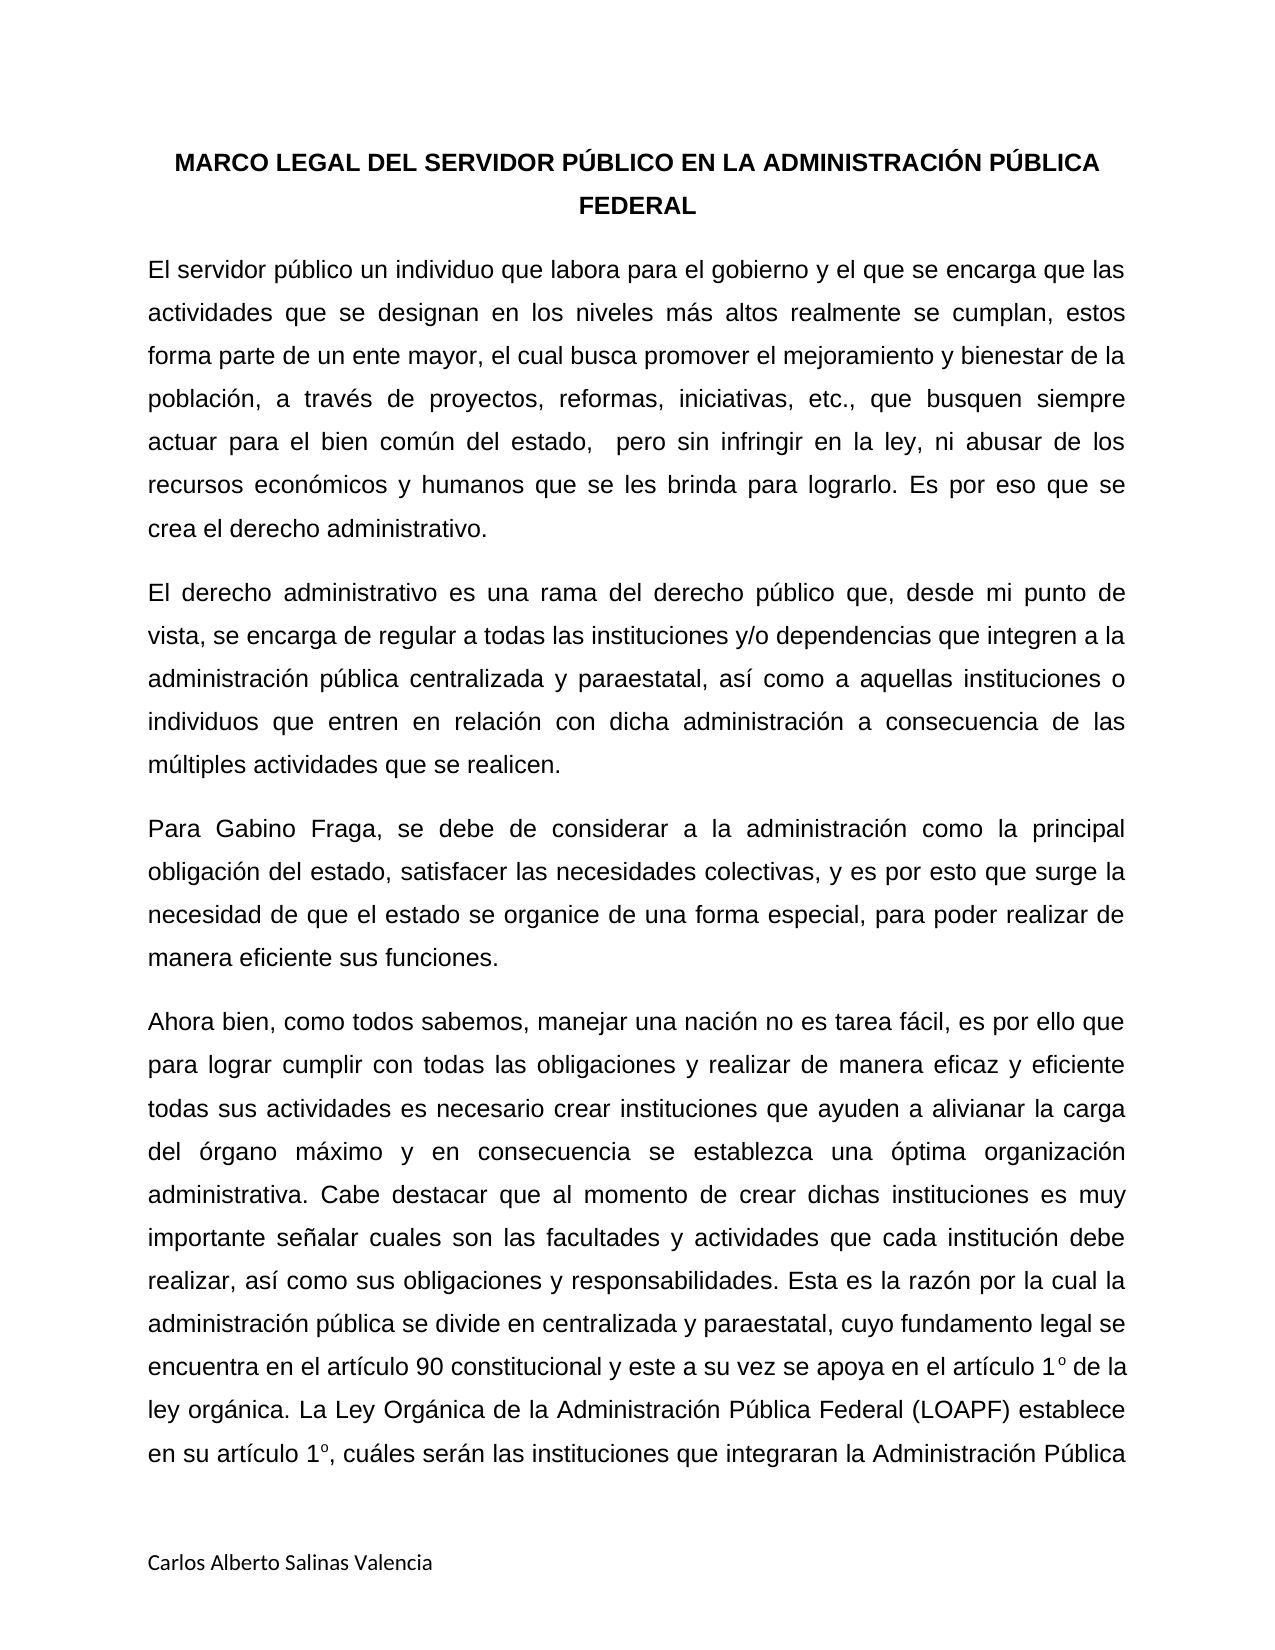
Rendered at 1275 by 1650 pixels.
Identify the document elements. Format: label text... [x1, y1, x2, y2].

text Para Gabino Fraga, se debe de considerar a la administración como la principal obligación del estado, satisfacer las necesidades colectivas, y es por esto que surge la necesidad de que el estado se organice de una forma especial, para poder realizar de manera eficiente sus funciones. [148, 814, 1127, 972]
text El servidor público un individuo que labora para el gobierno y el que se encarga que las actividades que se designan en los niveles más altos realmente se cumplan, estos forma parte de un ente mayor, el cual busca promover el mejoramiento y bienestar de la población, a través de proyectos, reformas, iniciativas, etc., que busquen siempre actuar para el bien común del estado, pero sin infringir en la ley, ni abusar de los recursos económicos y humanos que se les brinda para lograrlo. Es por eso que se crea el derecho administrativo. [148, 255, 1127, 542]
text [148, 1007, 1127, 1467]
text El derecho administrativo es una rama del derecho público que, desde mi punto de vista, se encarga de regular a todas las instituciones y/o dependencias que integren a la administración pública centralizada y paraestatal, así como a aquellas instituciones o individuos que entren en relación con dicha administración a consecuencia de las múltiples actividades que se realicen. [148, 577, 1127, 779]
text MARCO LEGAL DEL SERVIDOR PÚBLICO EN LA ADMINISTRACIÓN PÚBLICA FEDERAL [148, 148, 1127, 219]
